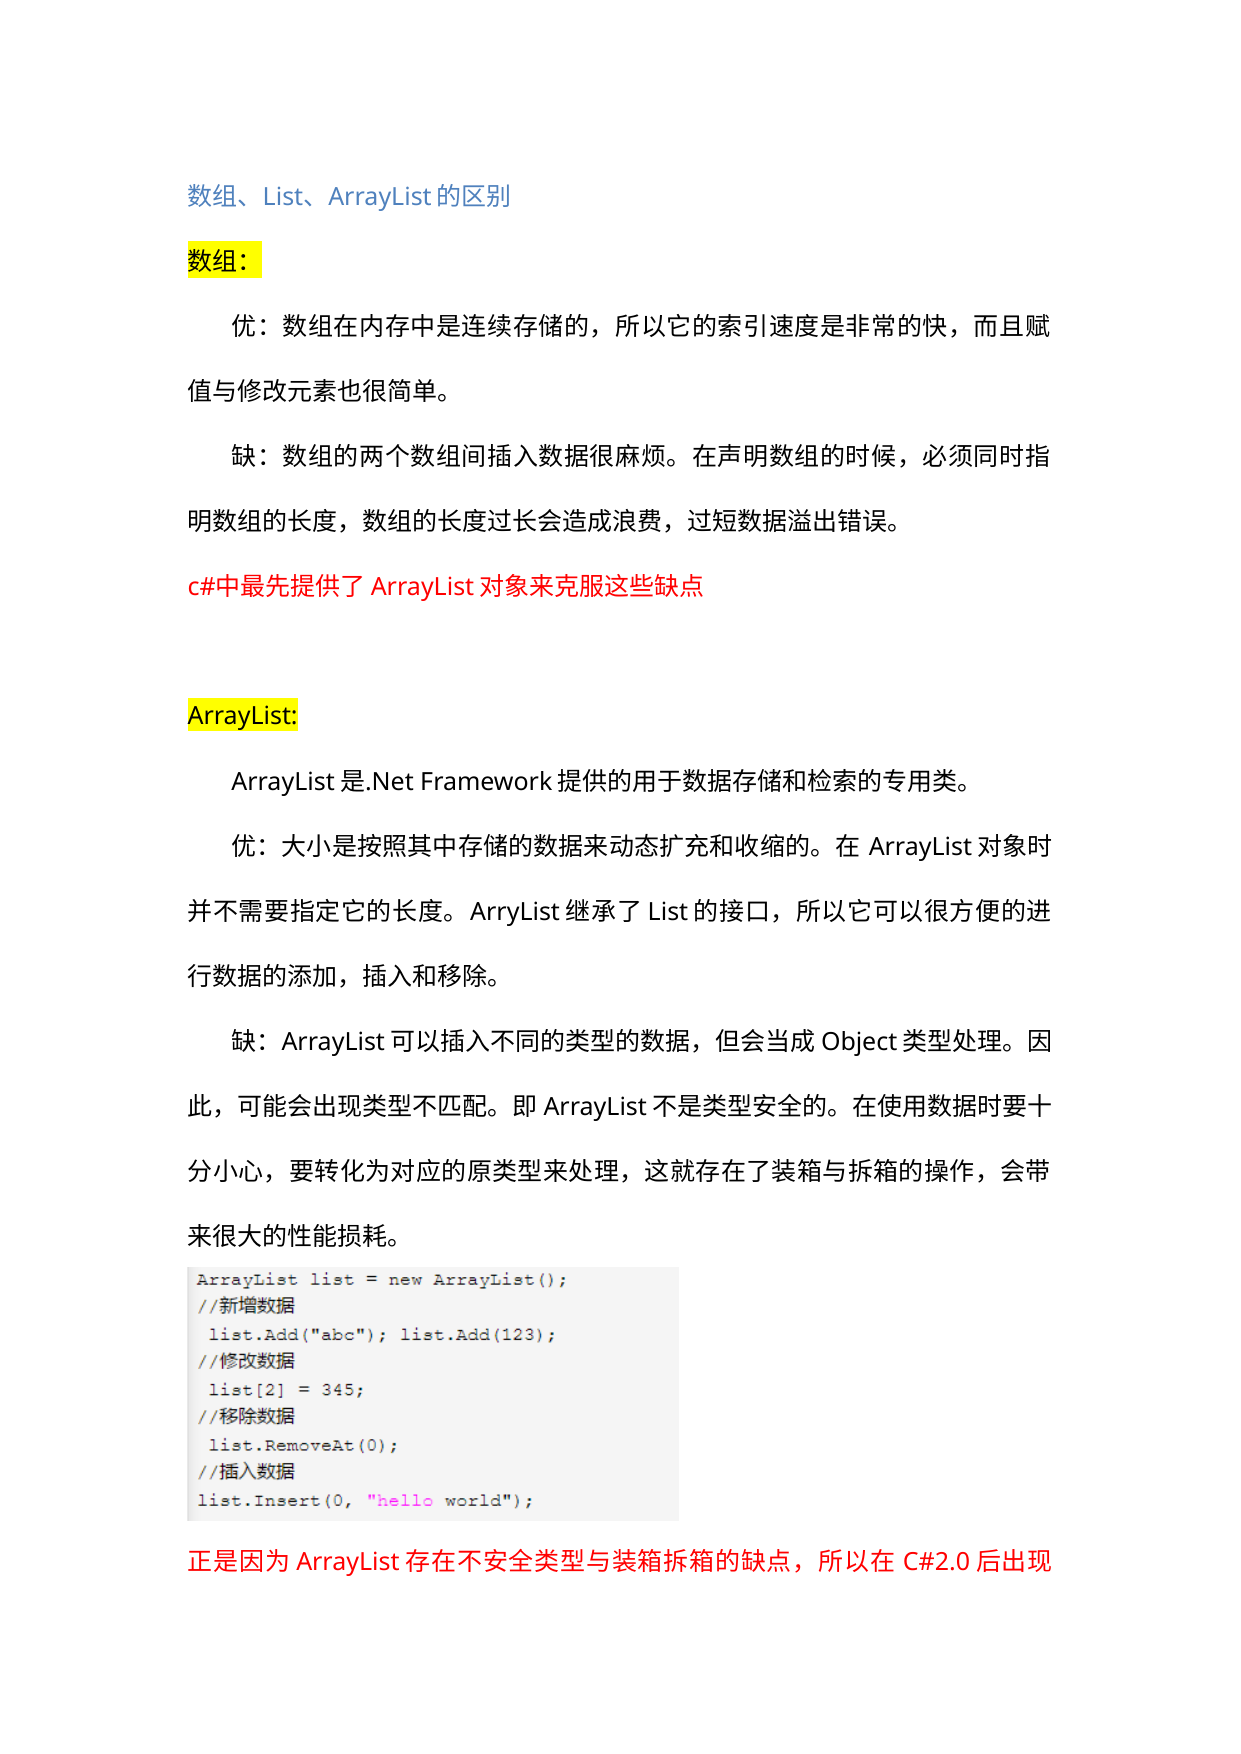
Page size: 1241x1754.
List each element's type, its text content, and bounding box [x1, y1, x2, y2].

text 优：数组在内存中是连续存储的，所以它的索引速度是非常的快，而且赋值与修改元素也很简单。 [187, 292, 1053, 422]
text 缺：ArrayList可以插入不同的类型的数据，但会当成Object类型处理。因此，可能会出现类型不匹配。即ArrayList不是类型安全的。在使用数据时要十分小心，要转化为对应的原类型来处理，这就存在了装箱与拆箱的操作，会带来很大的性能损耗。 [187, 1007, 1053, 1267]
text 优：大小是按照其中存储的数据来动态扩充和收缩的。在ArrayList对象时并不需要指定它的长度。ArryList继承了List的接口，所以它可以很方便的进行数据的添加，插入和移除。 [187, 812, 1053, 1007]
text ArrayList是.Net Framework提供的用于数据存储和检索的专用类。 [187, 747, 1053, 812]
text 数组： [187, 227, 1053, 292]
text 缺：数组的两个数组间插入数据很麻烦。在声明数组的时候，必须同时指明数组的长度，数组的长度过长会造成浪费，过短数据溢出错误。 [187, 422, 1053, 552]
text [187, 1527, 1053, 1592]
picture [187, 1267, 679, 1521]
text 数组、List、ArrayList的区别 [187, 162, 1053, 227]
text c#中最先提供了ArrayList对象来克服这些缺点 [187, 552, 1053, 617]
text ArrayList: [187, 682, 1053, 747]
